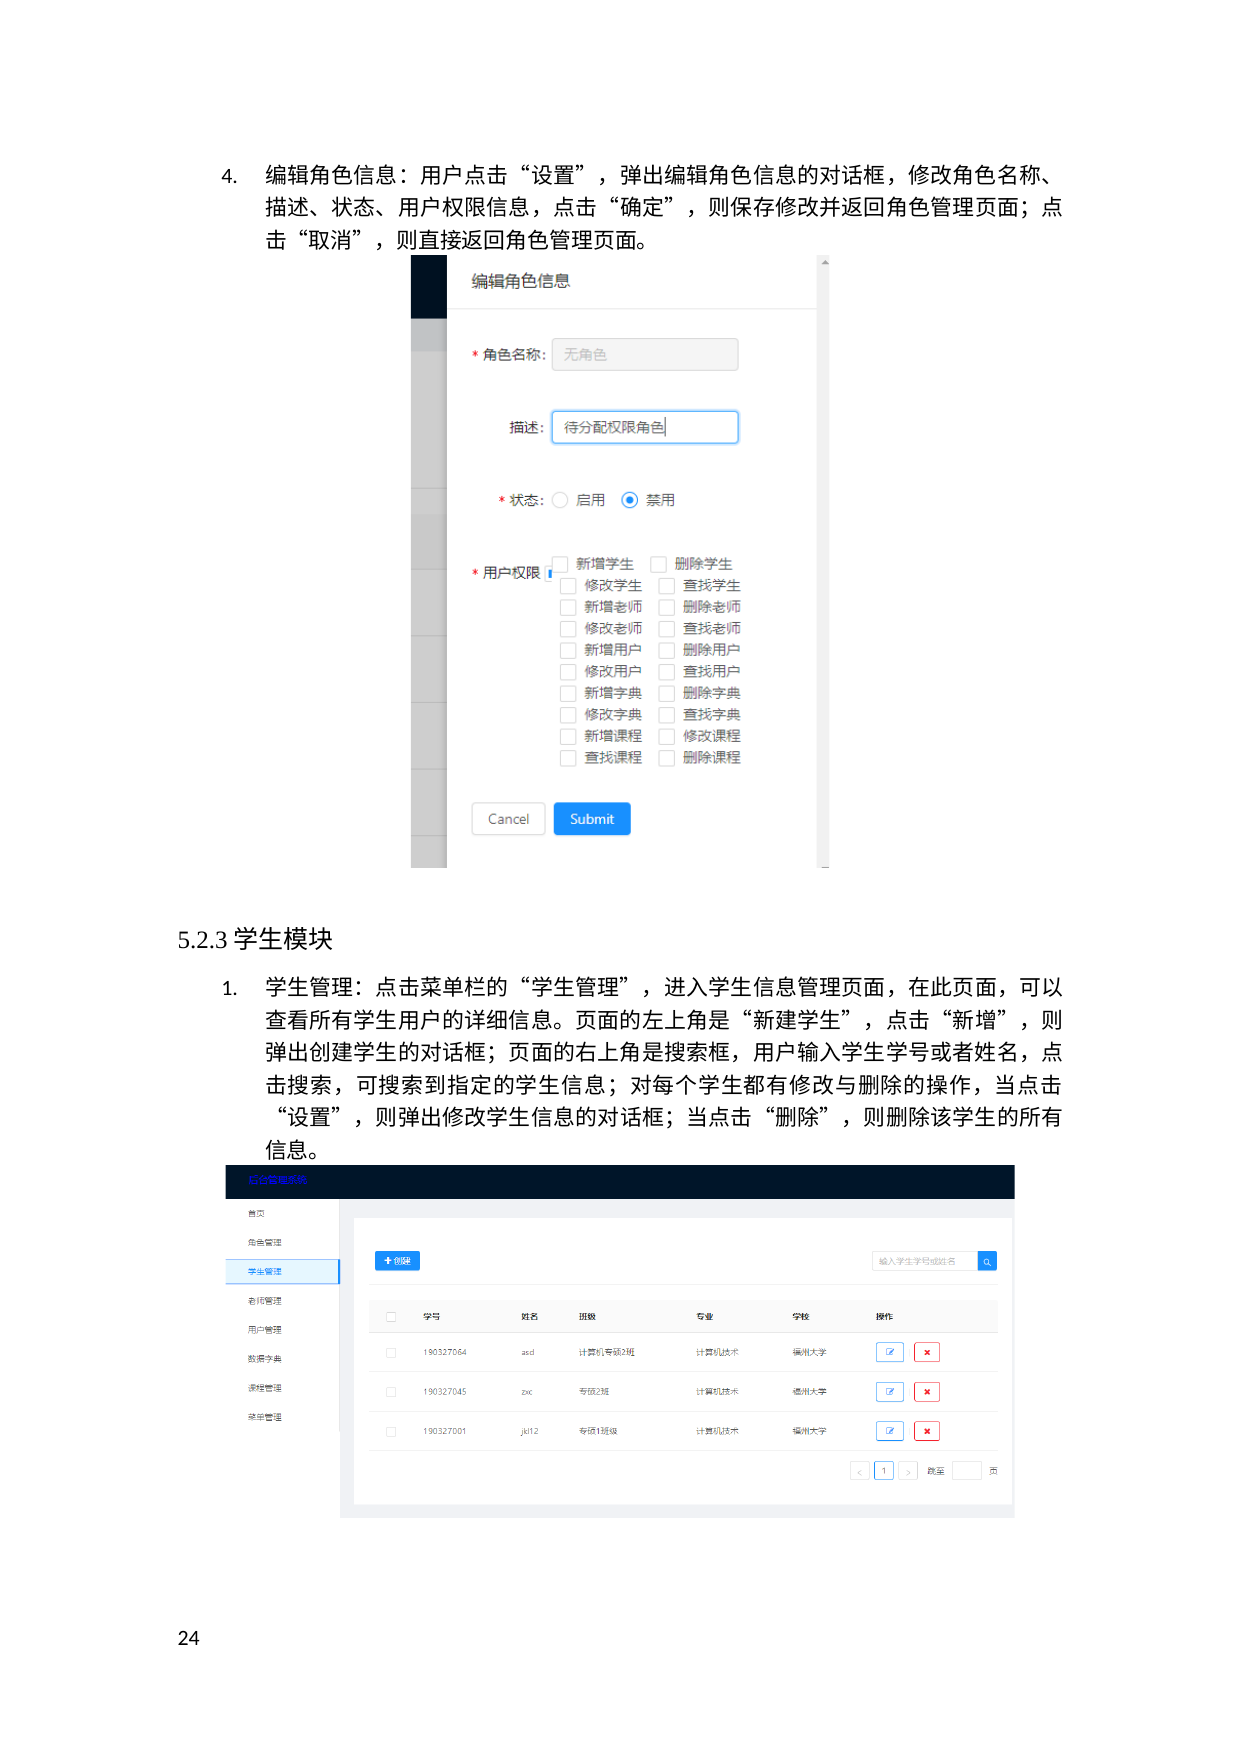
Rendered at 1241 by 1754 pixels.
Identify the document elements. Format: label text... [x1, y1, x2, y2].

picture [225, 1165, 1015, 1518]
text 5.2.3 学生模块 [177, 905, 1063, 970]
list 编辑角色信息：用户点击“设置”，弹出编辑角色信息的对话框，修改角色名称、描述、状态、用户权限信息，点击“确定”，则保存修改并返回角色管理页面；点击“取消”，则直接返回角色管理页面。 [221, 157, 1063, 255]
picture [410, 255, 830, 868]
list 学生管理：点击菜单栏的“学生管理”，进入学生信息管理页面，在此页面，可以查看所有学生用户的详细信息。页面的左上角是“新建学生”，点击“新增”，则弹出创建学生的对话框；页面的右上角是搜索框，用户输入学生学号或者姓名，点击搜索，可搜索到指定的学生信息；对每个学生都有修改与删除的操作，当点击“设置”，则弹出修改学生信息的对话框；当点击“删除”，则删除该学生的所有信息。 [221, 970, 1063, 1165]
